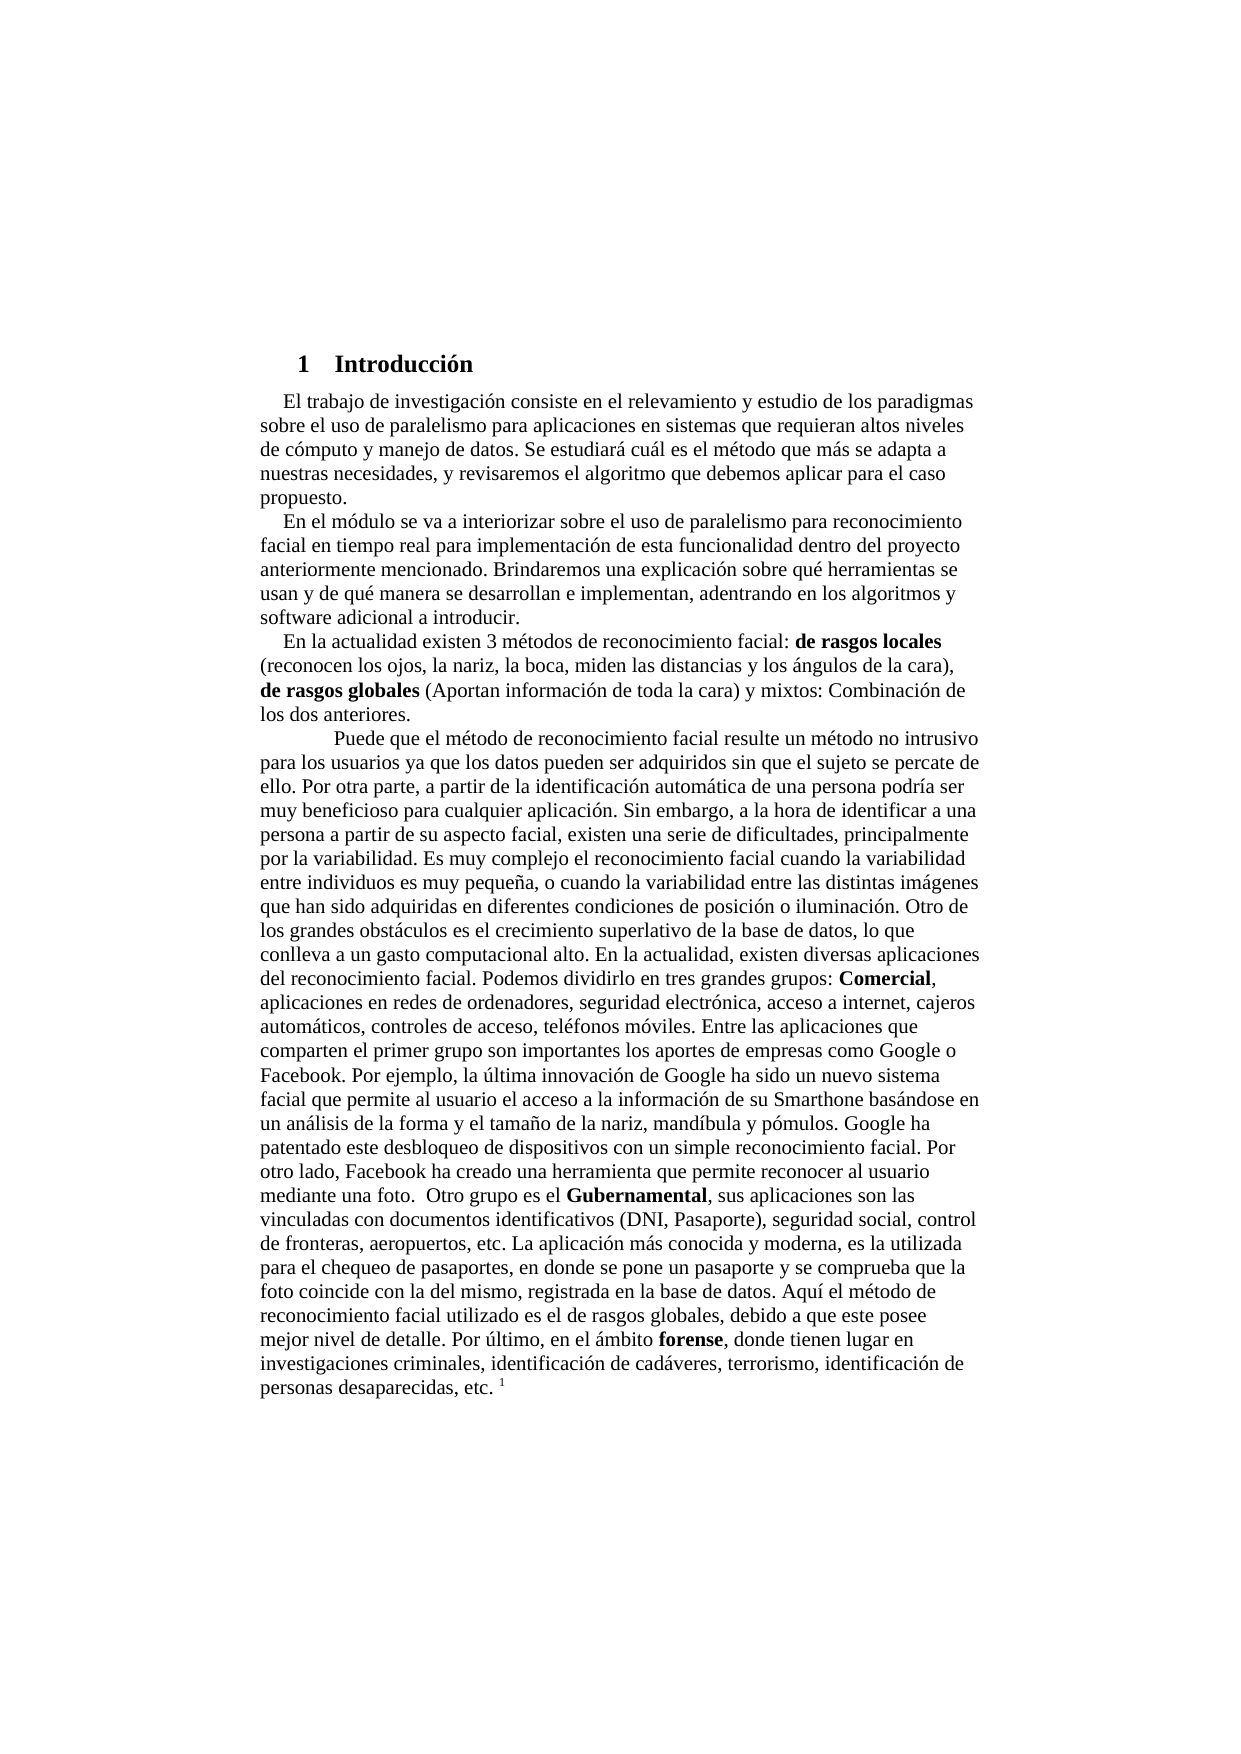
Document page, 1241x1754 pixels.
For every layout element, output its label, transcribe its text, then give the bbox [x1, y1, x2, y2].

text Puede que el método de reconocimiento facial resulte un método no intrusivo para los usuarios ya que los datos pueden ser adquiridos sin que el sujeto se percate de ello. Por otra parte, a partir de la identificación automática de una persona podría ser muy beneficioso para cualquier aplicación. Sin embargo, a la hora de identificar a una persona a partir de su aspecto facial, existen una serie de dificultades, principalmente por la variabilidad. Es muy complejo el reconocimiento facial cuando la variabilidad entre individuos es muy pequeña, o cuando la variabilidad entre las distintas imágenes que han sido adquiridas en diferentes condiciones de posición o iluminación. Otro de los grandes obstáculos es el crecimiento superlativo de la base de datos, lo que conlleva a un gasto computacional alto. En la actualidad, existen diversas aplicaciones del reconocimiento facial. Podemos dividirlo en tres grandes grupos: Comercial, aplicaciones en redes de ordenadores, seguridad electrónica, acceso a internet, cajeros automáticos, controles de acceso, teléfonos móviles. Entre las aplicaciones que comparten el primer grupo son importantes los aportes de empresas como Google o Facebook. Por ejemplo, la última innovación de Google ha sido un nuevo sistema facial que permite al usuario el acceso a la información de su Smarthone basándose en un análisis de la forma y el tamaño de la nariz, mandíbula y pómulos. Google ha patentado este desbloqueo de dispositivos con un simple reconocimiento facial. Por otro lado, Facebook ha creado una herramienta que permite reconocer al usuario mediante una foto. Otro grupo es el Gubernamental, sus aplicaciones son las vinculadas con documentos identificativos (DNI, Pasaporte), seguridad social, control de fronteras, aeropuertos, etc. La aplicación más conocida y moderna, es la utilizada para el chequeo de pasaportes, en donde se pone un pasaporte y se comprueba que la foto coincide con la del mismo, registrada en la base de datos. Aquí el método de reconocimiento facial utilizado es el de rasgos globales, debido a que este posee mejor nivel de detalle. Por último, en el ámbito forense, donde tienen lugar en investigaciones criminales, identificación de cadáveres, terrorismo, identificación de personas desaparecidas, etc. 1 [260, 726, 980, 1399]
text El trabajo de investigación consiste en el relevamiento y estudio de los paradigmas sobre el uso de paralelismo para aplicaciones en sistemas que requieran altos niveles de cómputo y manejo de datos. Se estudiará cuál es el método que más se adapta a nuestras necesidades, y revisaremos el algoritmo que debemos aplicar para el caso propuesto. [260, 389, 980, 509]
text En el módulo se va a interiorizar sobre el uso de paralelismo para reconocimiento facial en tiempo real para implementación de esta funcionalidad dentro del proyecto anteriormente mencionado. Brindaremos una explicación sobre qué herramientas se usan y de qué manera se desarrollan e implementan, adentrando en los algoritmos y software adicional a introducir. [260, 509, 980, 629]
subtitle Introducción [297, 349, 980, 378]
text En la actualidad existen 3 métodos de reconocimiento facial: de rasgos locales (reconocen los ojos, la nariz, la boca, miden las distancias y los ángulos de la cara), de rasgos globales (Aportan información de toda la cara) y mixtos: Combinación de los dos anteriores. [260, 629, 980, 726]
